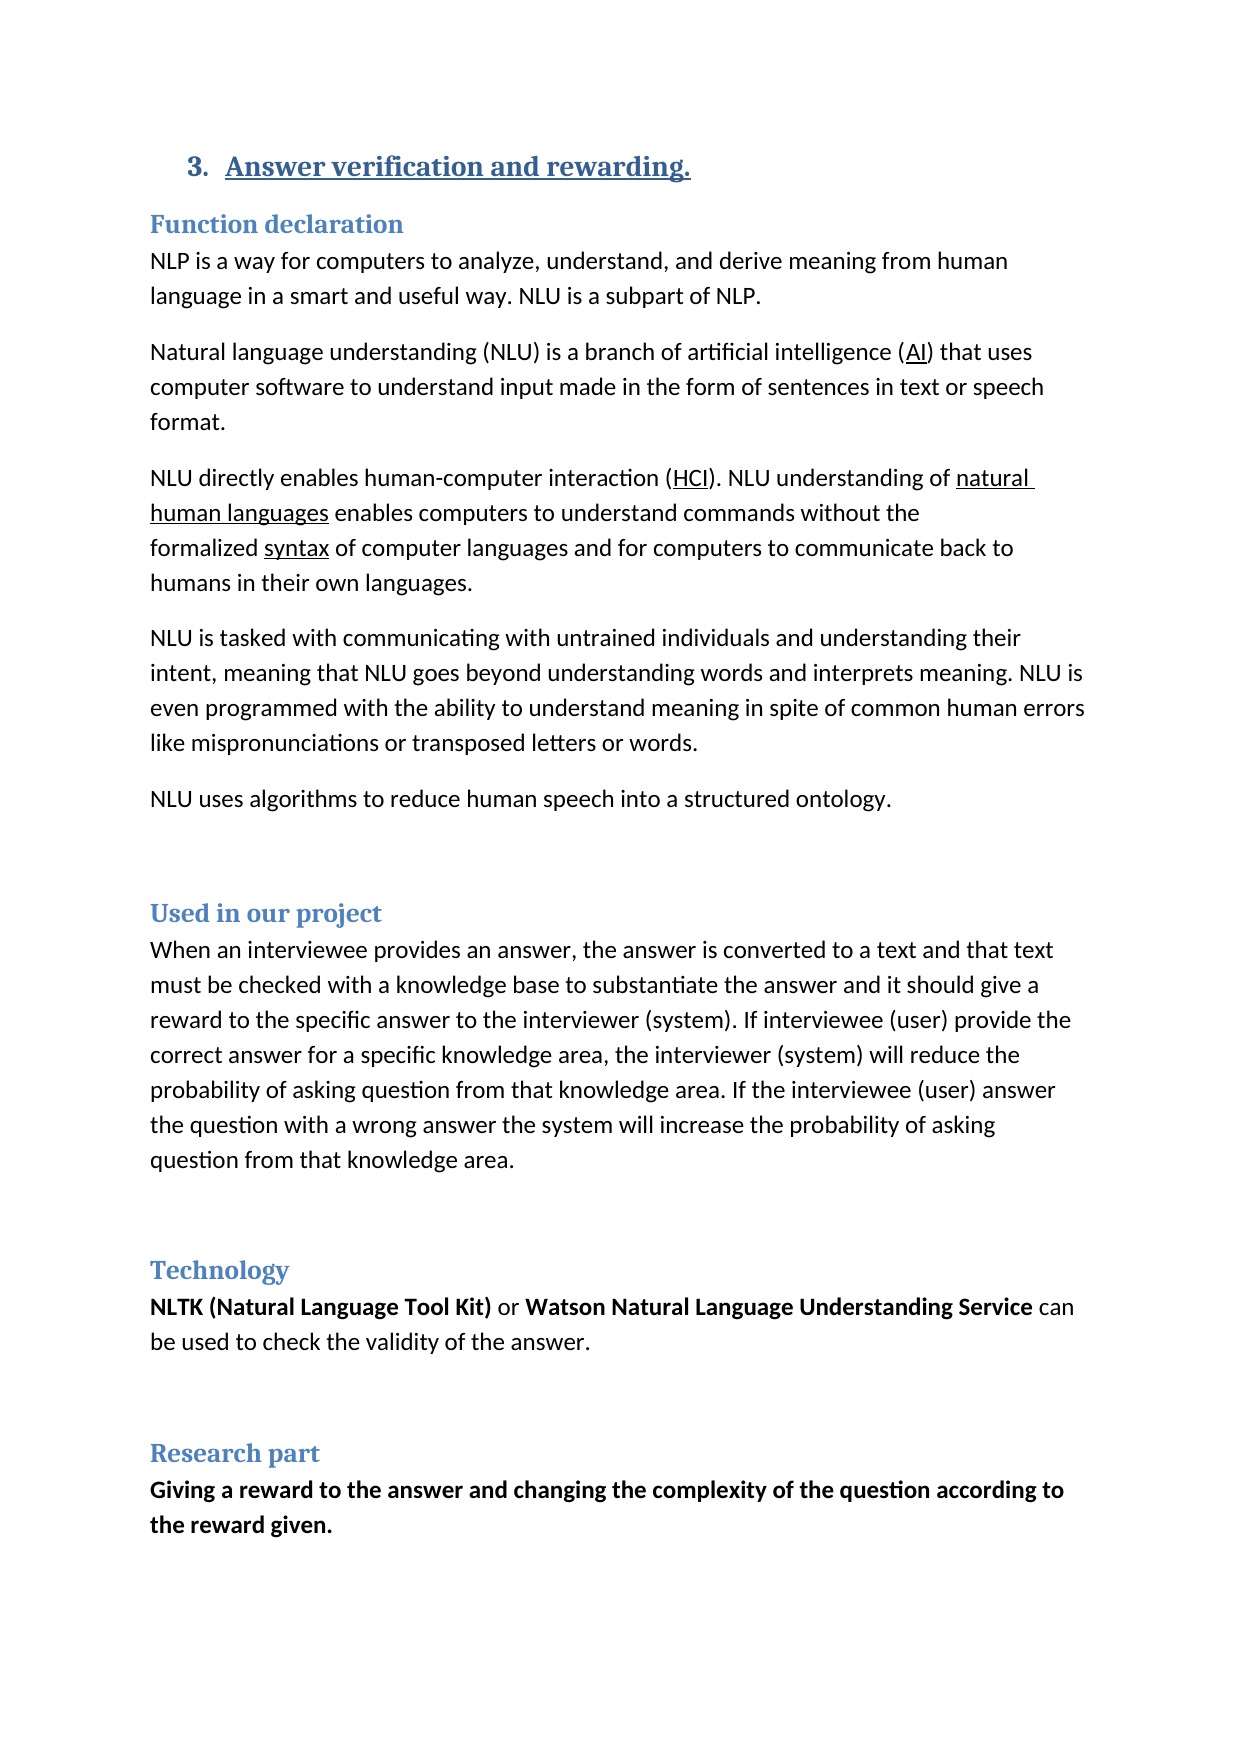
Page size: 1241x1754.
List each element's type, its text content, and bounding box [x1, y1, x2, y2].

subtitle Answer verification and rewarding. [187, 150, 1090, 183]
text Giving a reward to the answer and changing the complexity of the question according to the reward given. [150, 1474, 1090, 1540]
text NLU uses algorithms to reduce human speech into a structured ontology. [150, 783, 1090, 814]
text NLU is tasked with communicating with untrained individuals and understanding their intent, meaning that NLU goes beyond understanding words and interprets meaning. NLU is even programmed with the ability to understand meaning in spite of common human errors like mispronunciations or transposed letters or words. [150, 623, 1090, 758]
text NLU directly enables human-computer interaction (HCI). NLU understanding of natural human languages enables computers to understand commands without the formalized syntax of computer languages and for computers to communicate back to humans in their own languages. [150, 462, 1090, 597]
text When an interviewee provides an answer, the answer is converted to a text and that text must be checked with a knowledge base to substantiate the answer and it should give a reward to the specific answer to the interviewer (system). If interviewee (user) provide the correct answer for a specific knowledge area, the interviewer (system) will reduce the probability of asking question from that knowledge area. If the interviewee (user) answer the question with a wrong answer the system will increase the probability of asking question from that knowledge area. [150, 934, 1090, 1174]
subtitle Function declaration [150, 209, 1090, 241]
subtitle Technology [150, 1255, 1090, 1287]
text Natural language understanding (NLU) is a branch of artificial intelligence (AI) that uses computer software to understand input made in the form of sentences in text or speech format. [150, 336, 1090, 436]
text NLP is a way for computers to analyze, understand, and derive meaning from human language in a smart and useful way. NLU is a subpart of NLP. [150, 245, 1090, 311]
text NLTK (Natural Language Tool Kit) or Watson Natural Language Understanding Service can be used to check the validity of the answer. [150, 1291, 1090, 1357]
subtitle Research part [150, 1438, 1090, 1470]
subtitle Used in our project [150, 898, 1090, 929]
